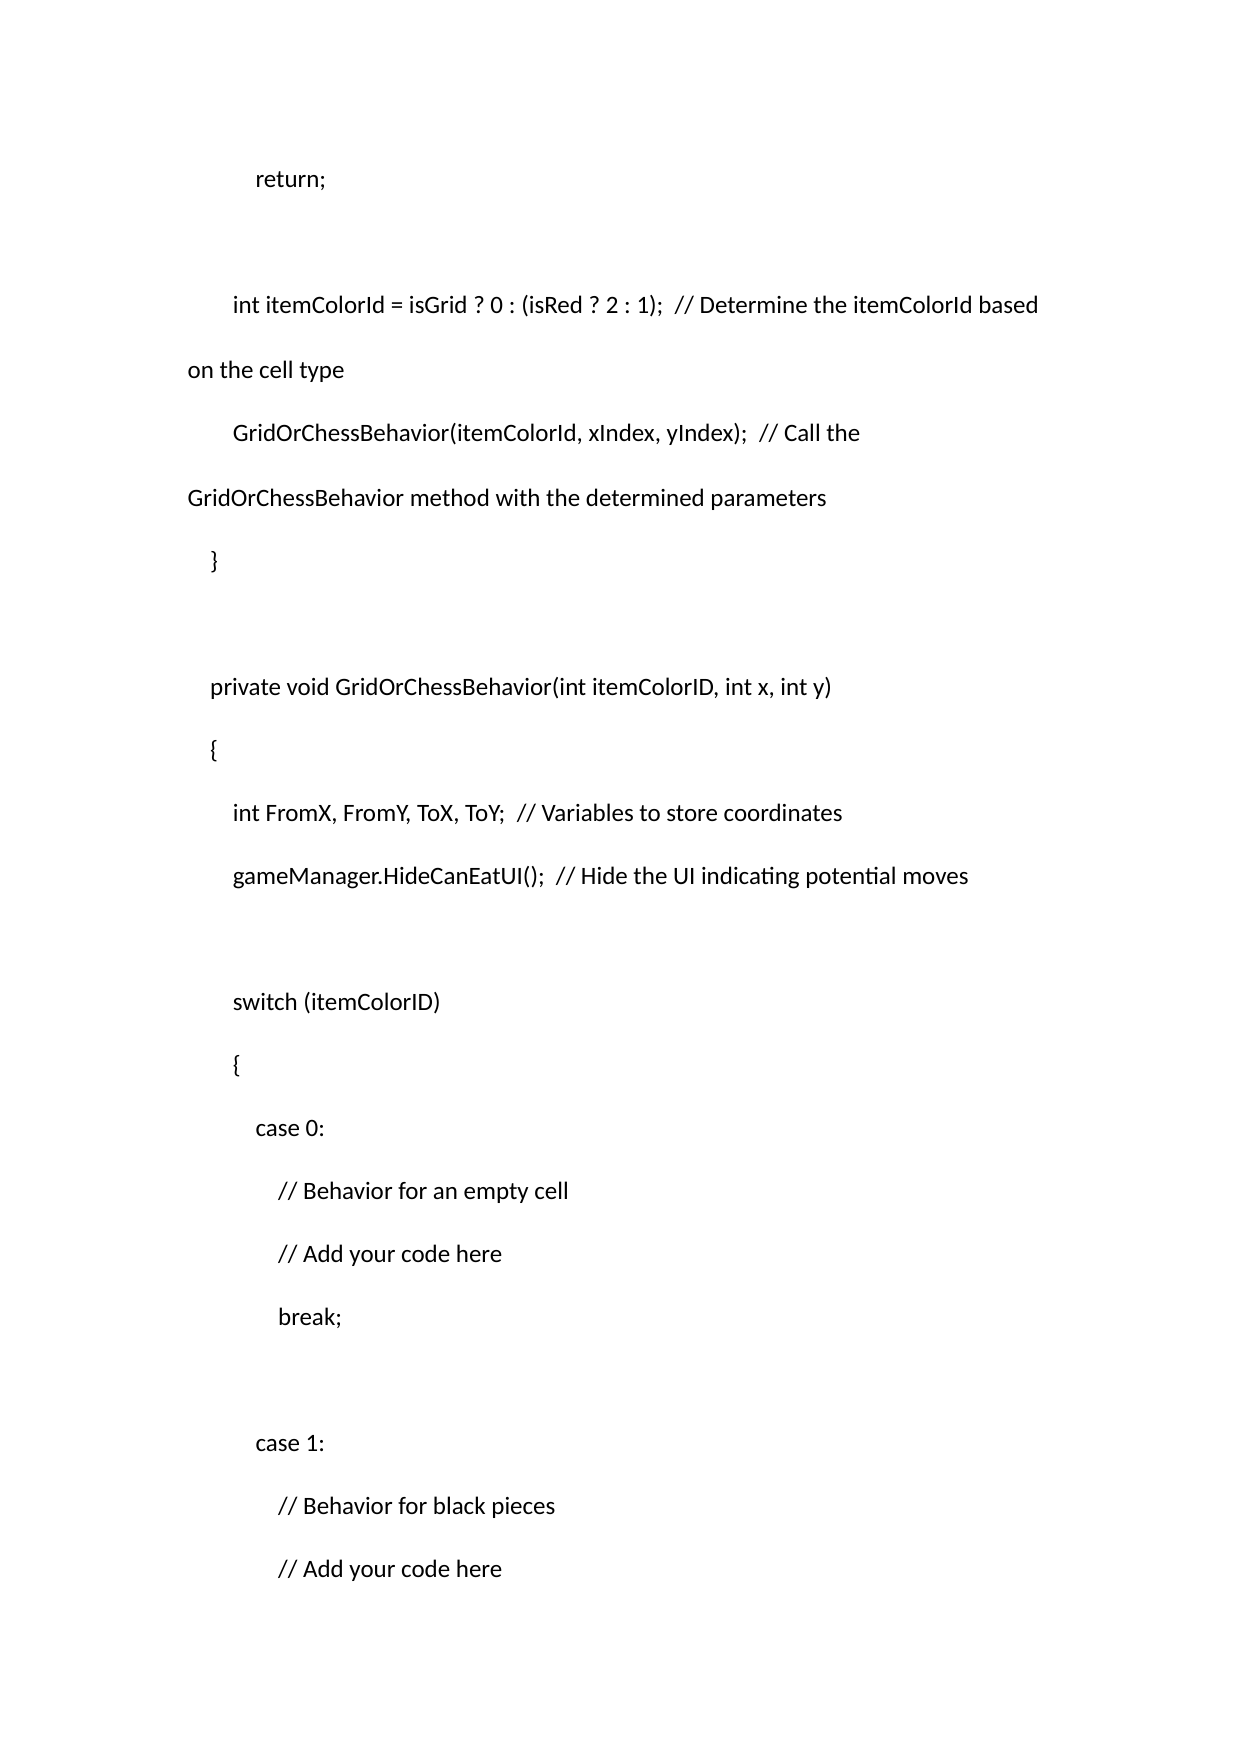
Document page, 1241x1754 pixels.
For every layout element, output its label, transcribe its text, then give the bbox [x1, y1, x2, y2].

text // Behavior for an empty cell [187, 1174, 1053, 1207]
text // Add your code here [187, 1237, 1053, 1270]
text { [187, 1048, 1053, 1081]
text int itemColorId = isGrid ? 0 : (isRed ? 2 : 1); // Determine the itemColorId based on the cell type [187, 288, 1053, 386]
text case 1: [187, 1426, 1053, 1459]
text { [187, 733, 1053, 766]
text return; [187, 162, 1053, 194]
text // Behavior for black pieces [187, 1489, 1053, 1522]
text } [187, 544, 1053, 577]
text gameManager.HideCanEatUI(); // Hide the UI indicating potential moves [187, 859, 1053, 892]
text int FromX, FromY, ToX, ToY; // Variables to store coordinates [187, 796, 1053, 829]
text break; [187, 1300, 1053, 1333]
text private void GridOrChessBehavior(int itemColorID, int x, int y) [187, 670, 1053, 703]
text // Add your code here [187, 1552, 1053, 1585]
text GridOrChessBehavior(itemColorId, xIndex, yIndex); // Call the GridOrChessBehavior method with the determined parameters [187, 416, 1053, 513]
text switch (itemColorID) [187, 985, 1053, 1018]
text case 0: [187, 1111, 1053, 1144]
